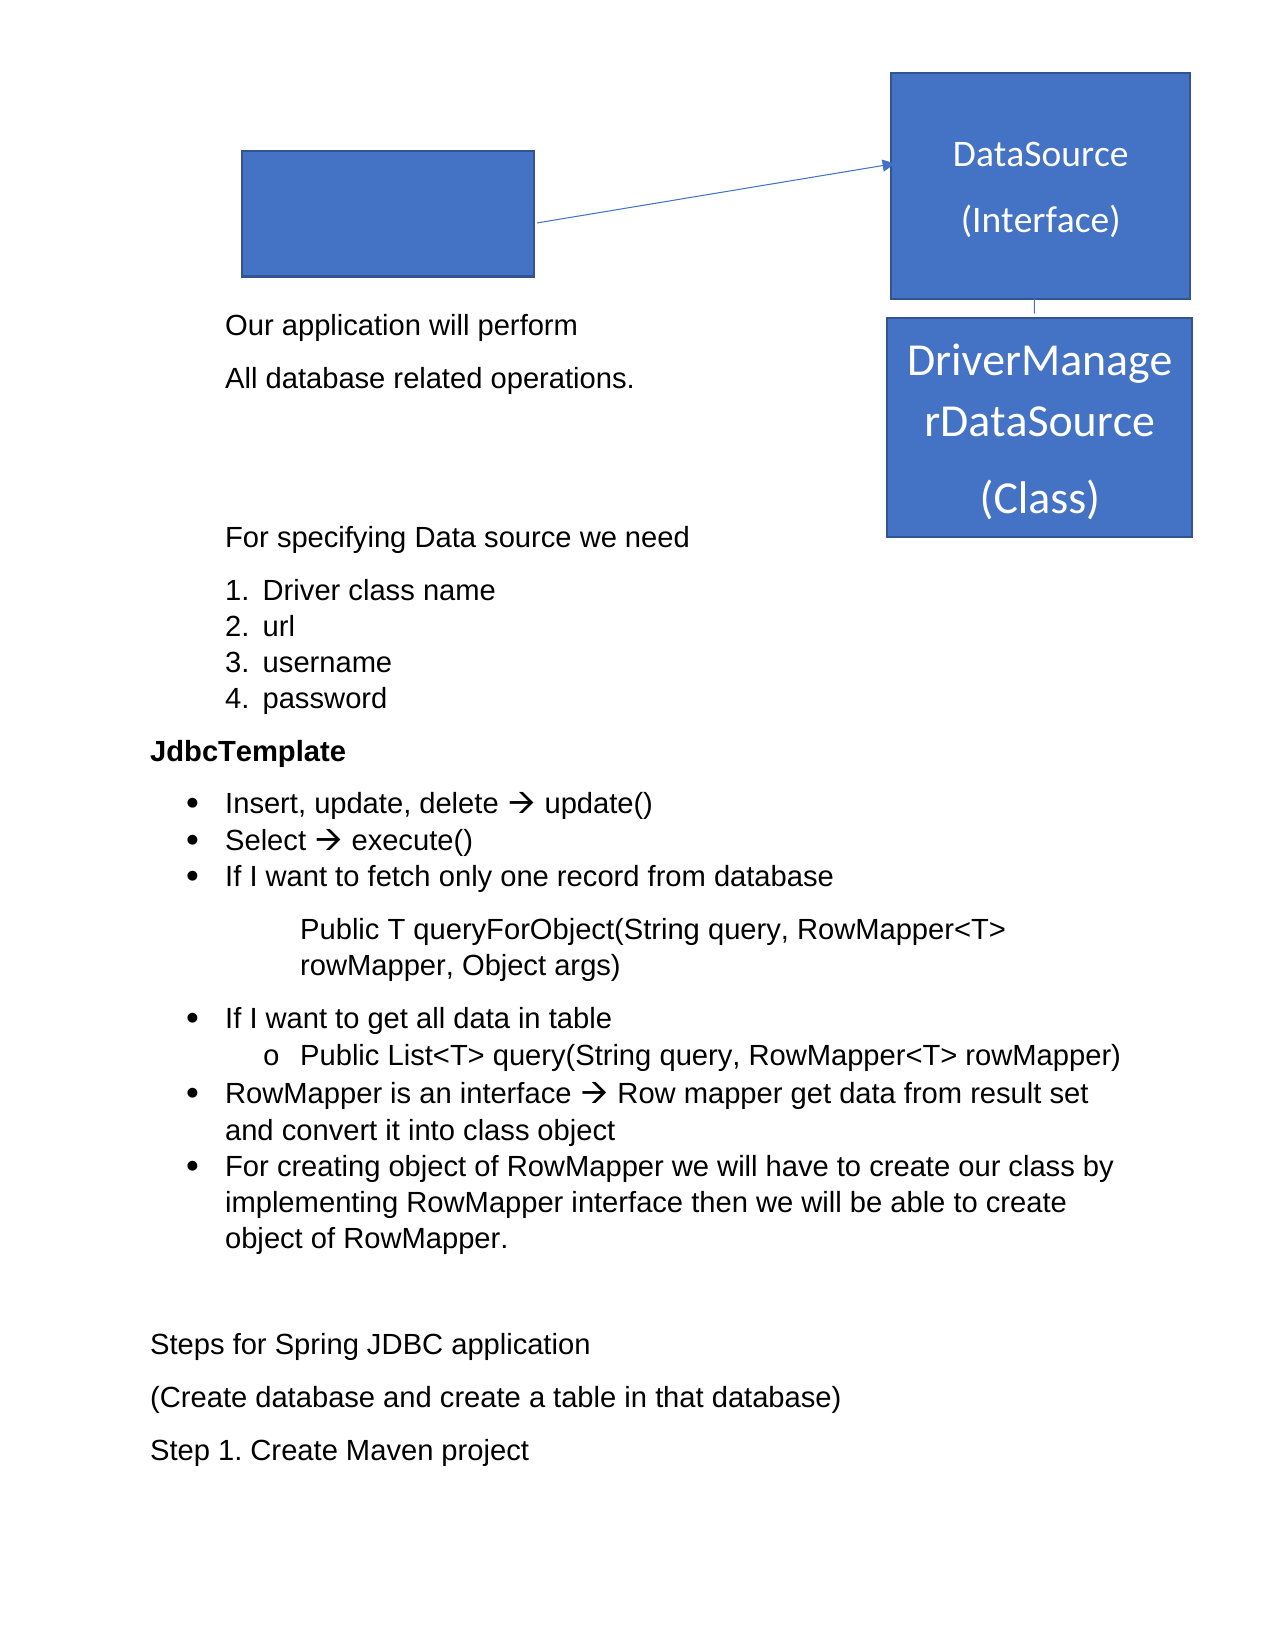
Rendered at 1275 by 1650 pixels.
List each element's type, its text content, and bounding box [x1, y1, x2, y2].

list For creating object of RowMapper we will have to create our class by implementing RowMapper interface then we will be able to create object of RowMapper. [187, 1149, 1125, 1255]
text Our application will perform [150, 308, 1125, 342]
text Steps for Spring JDBC application [150, 1327, 1125, 1361]
text All database related operations. [150, 361, 886, 395]
text Step 1. Create Maven project [150, 1433, 1125, 1466]
text For specifying Data source we need [150, 520, 1125, 553]
list RowMapper is an interface Row mapper get data from result set and convert it into class object [187, 1077, 1125, 1146]
list Public List<T> query(String query, RowMapper<T> rowMapper) [262, 1038, 1125, 1074]
text Public T queryForObject(String query, RowMapper<T> rowMapper, Object args) [300, 912, 1125, 982]
list Insert, update, delete update() [187, 787, 1125, 820]
text JdbcTemplate [150, 734, 1125, 767]
list username [225, 645, 1125, 678]
list password [225, 681, 1125, 714]
list Select execute() [187, 823, 1125, 857]
list If I want to fetch only one record from database [187, 859, 1125, 893]
list If I want to get all data in table [187, 1001, 1125, 1035]
list Driver class name [225, 572, 1125, 606]
text (Create database and create a table in that database) [150, 1380, 1125, 1413]
list url [225, 609, 1125, 642]
